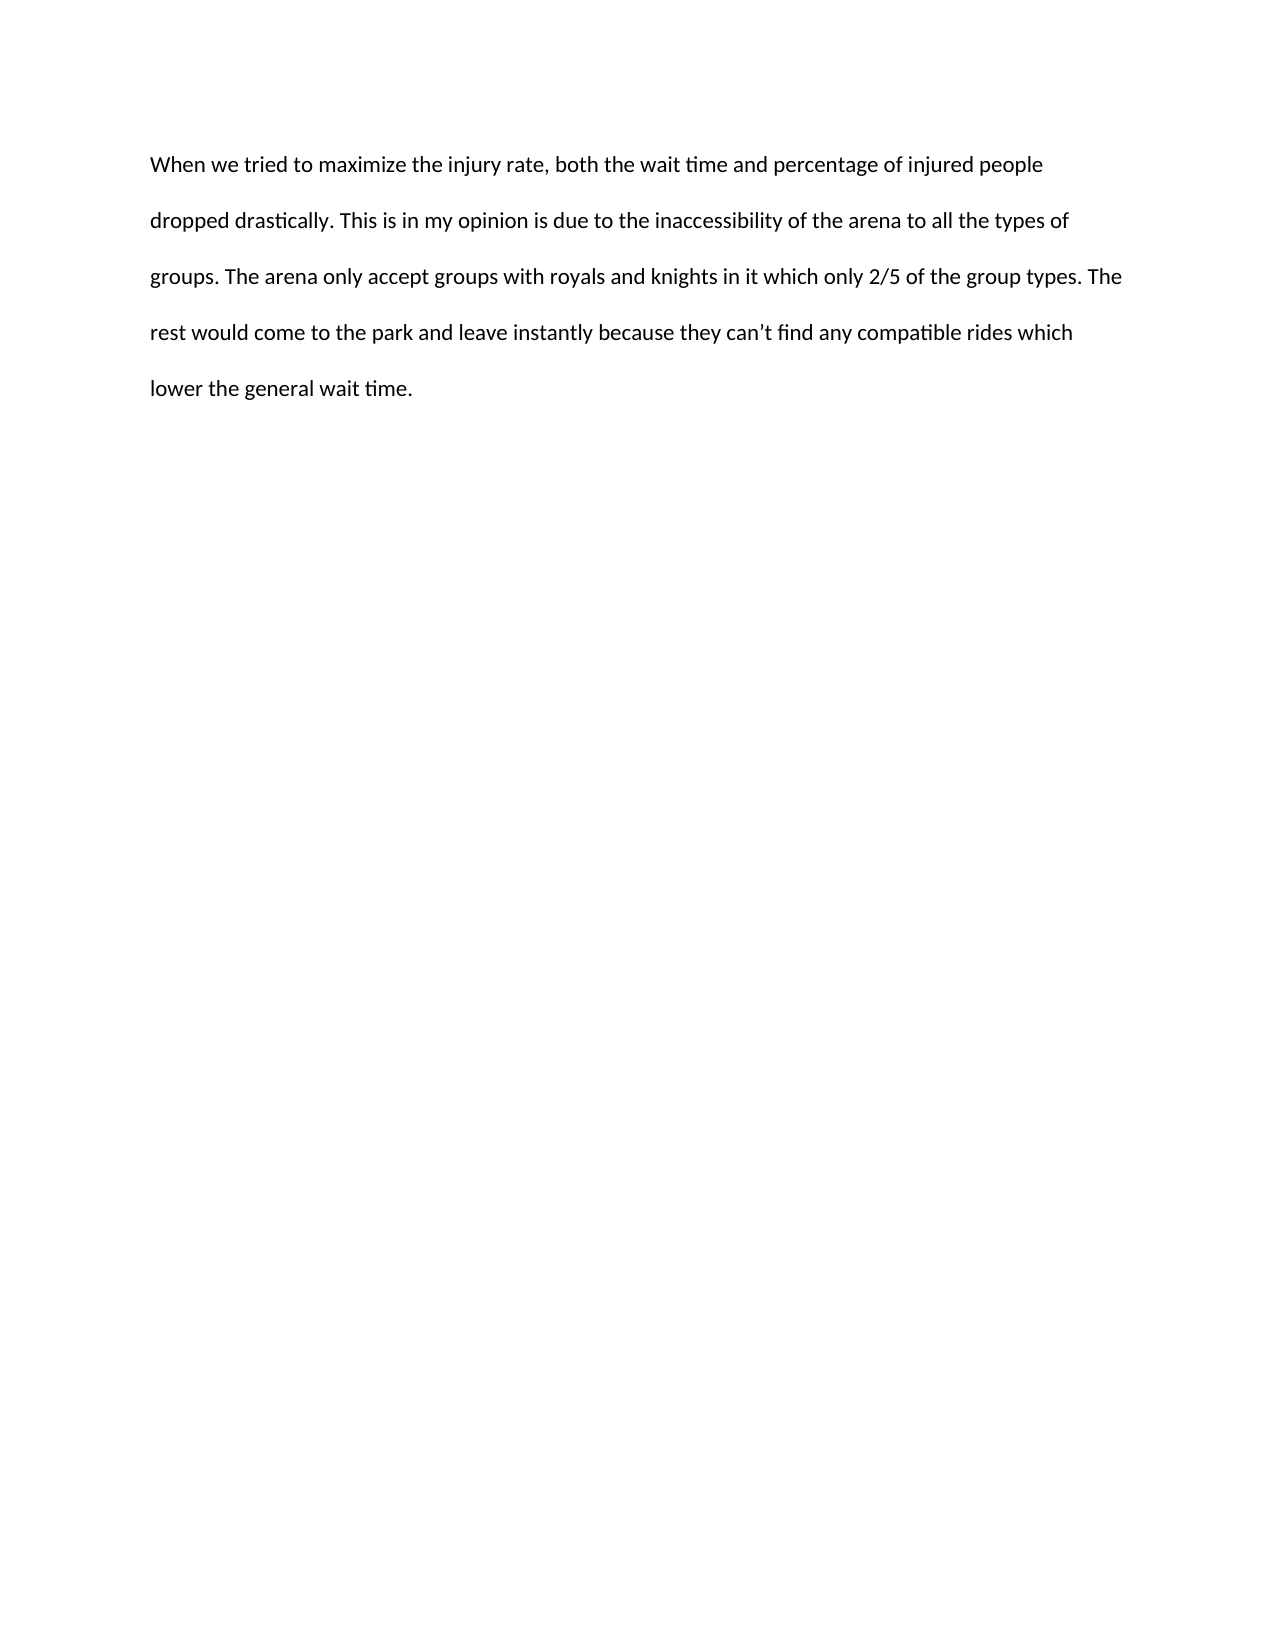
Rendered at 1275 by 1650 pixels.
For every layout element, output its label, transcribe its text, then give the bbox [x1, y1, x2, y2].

text When we tried to maximize the injury rate, both the wait time and percentage of injured people dropped drastically. This is in my opinion is due to the inaccessibility of the arena to all the types of groups. The arena only accept groups with royals and knights in it which only 2/5 of the group types. The rest would come to the park and leave instantly because they can’t find any compatible rides which lower the general wait time. [150, 150, 1125, 402]
